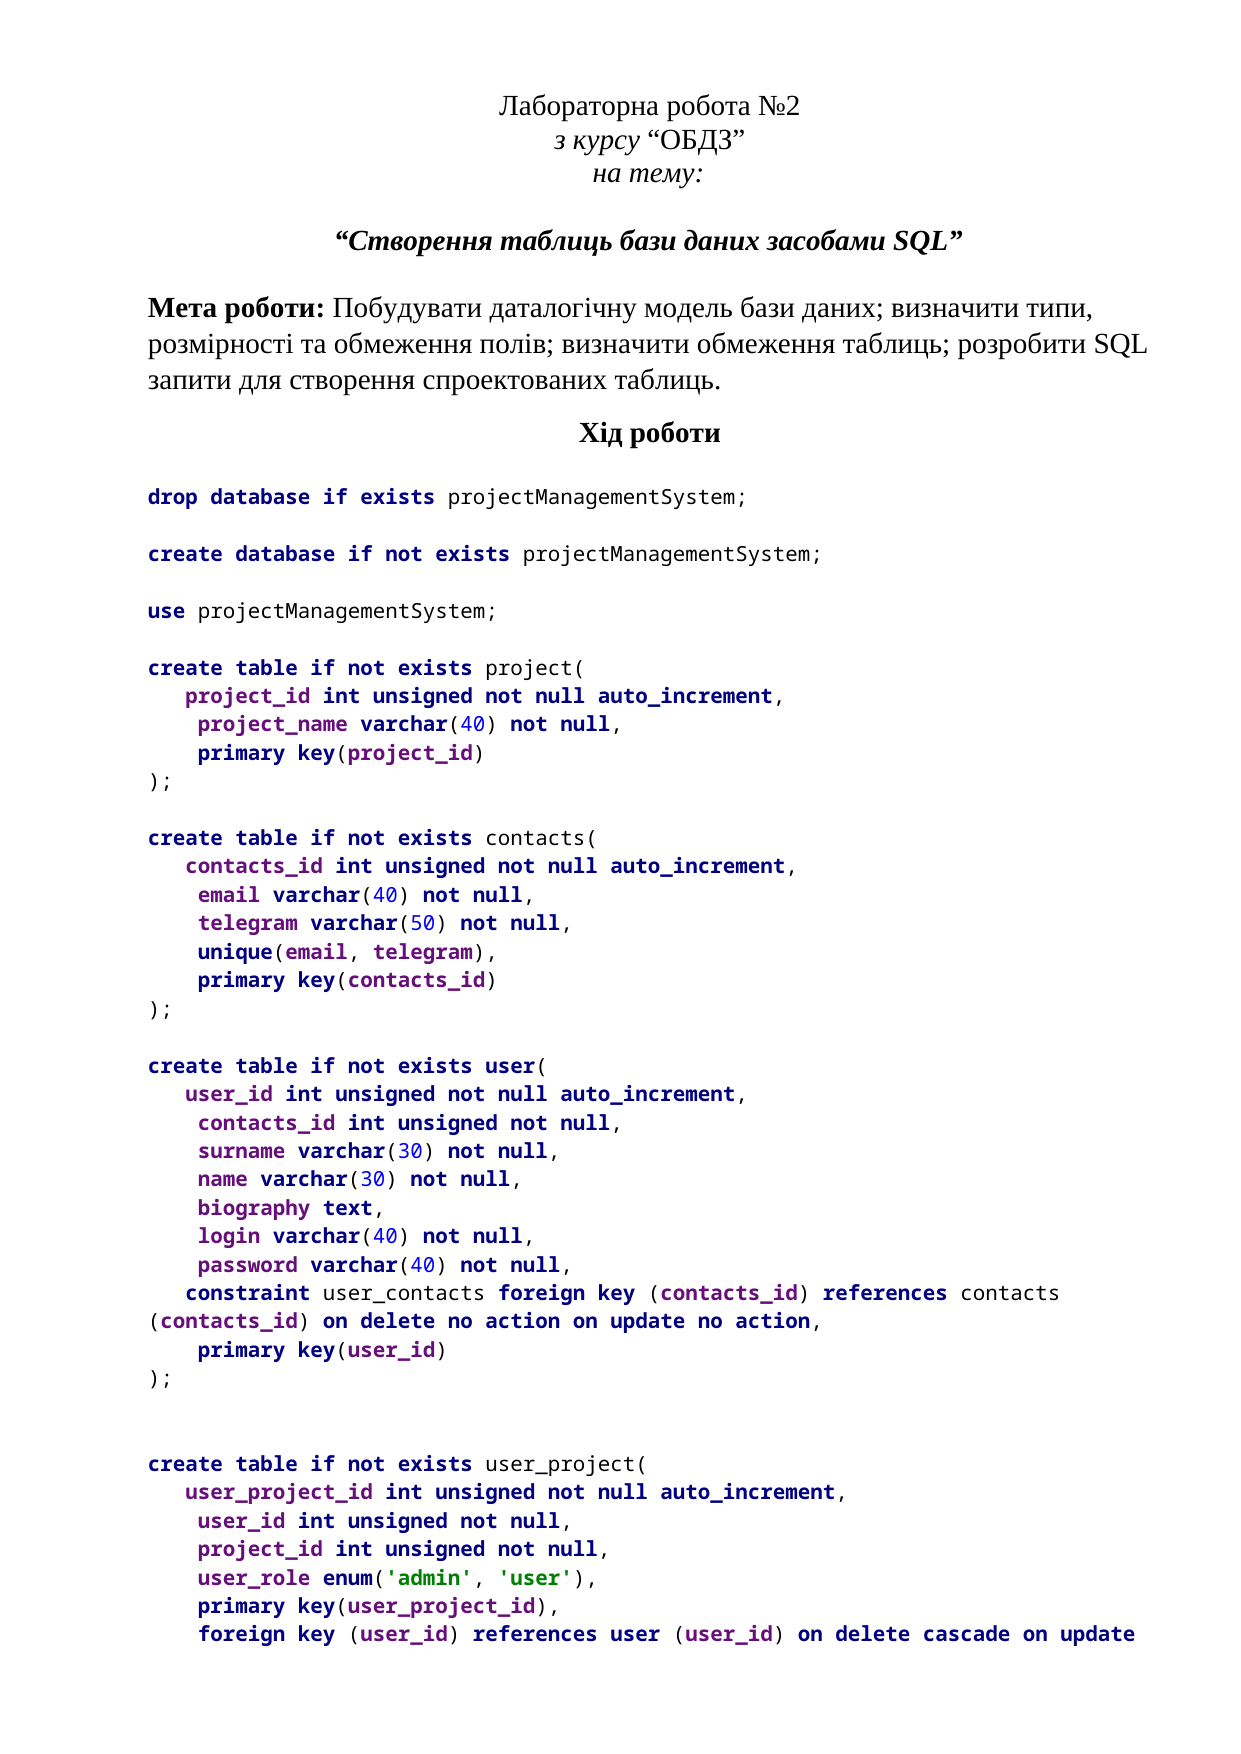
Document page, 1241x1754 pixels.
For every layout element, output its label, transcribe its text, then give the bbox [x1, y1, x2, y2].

text Хід роботи [148, 415, 1152, 448]
text “Створення таблиць бази даних засобами SQL” [148, 223, 1152, 256]
text на тему: [148, 156, 1152, 189]
text Мета роботи: Побудувати даталогічну модель бази даних; визначити типи, розмірності та обмеження полів; визначити обмеження таблиць; розробити SQL запити для створення спроектованих таблиць. [148, 290, 1152, 396]
text з курсу “ОБДЗ” [148, 122, 1152, 156]
text Лабораторна робота №2 [148, 88, 1152, 122]
